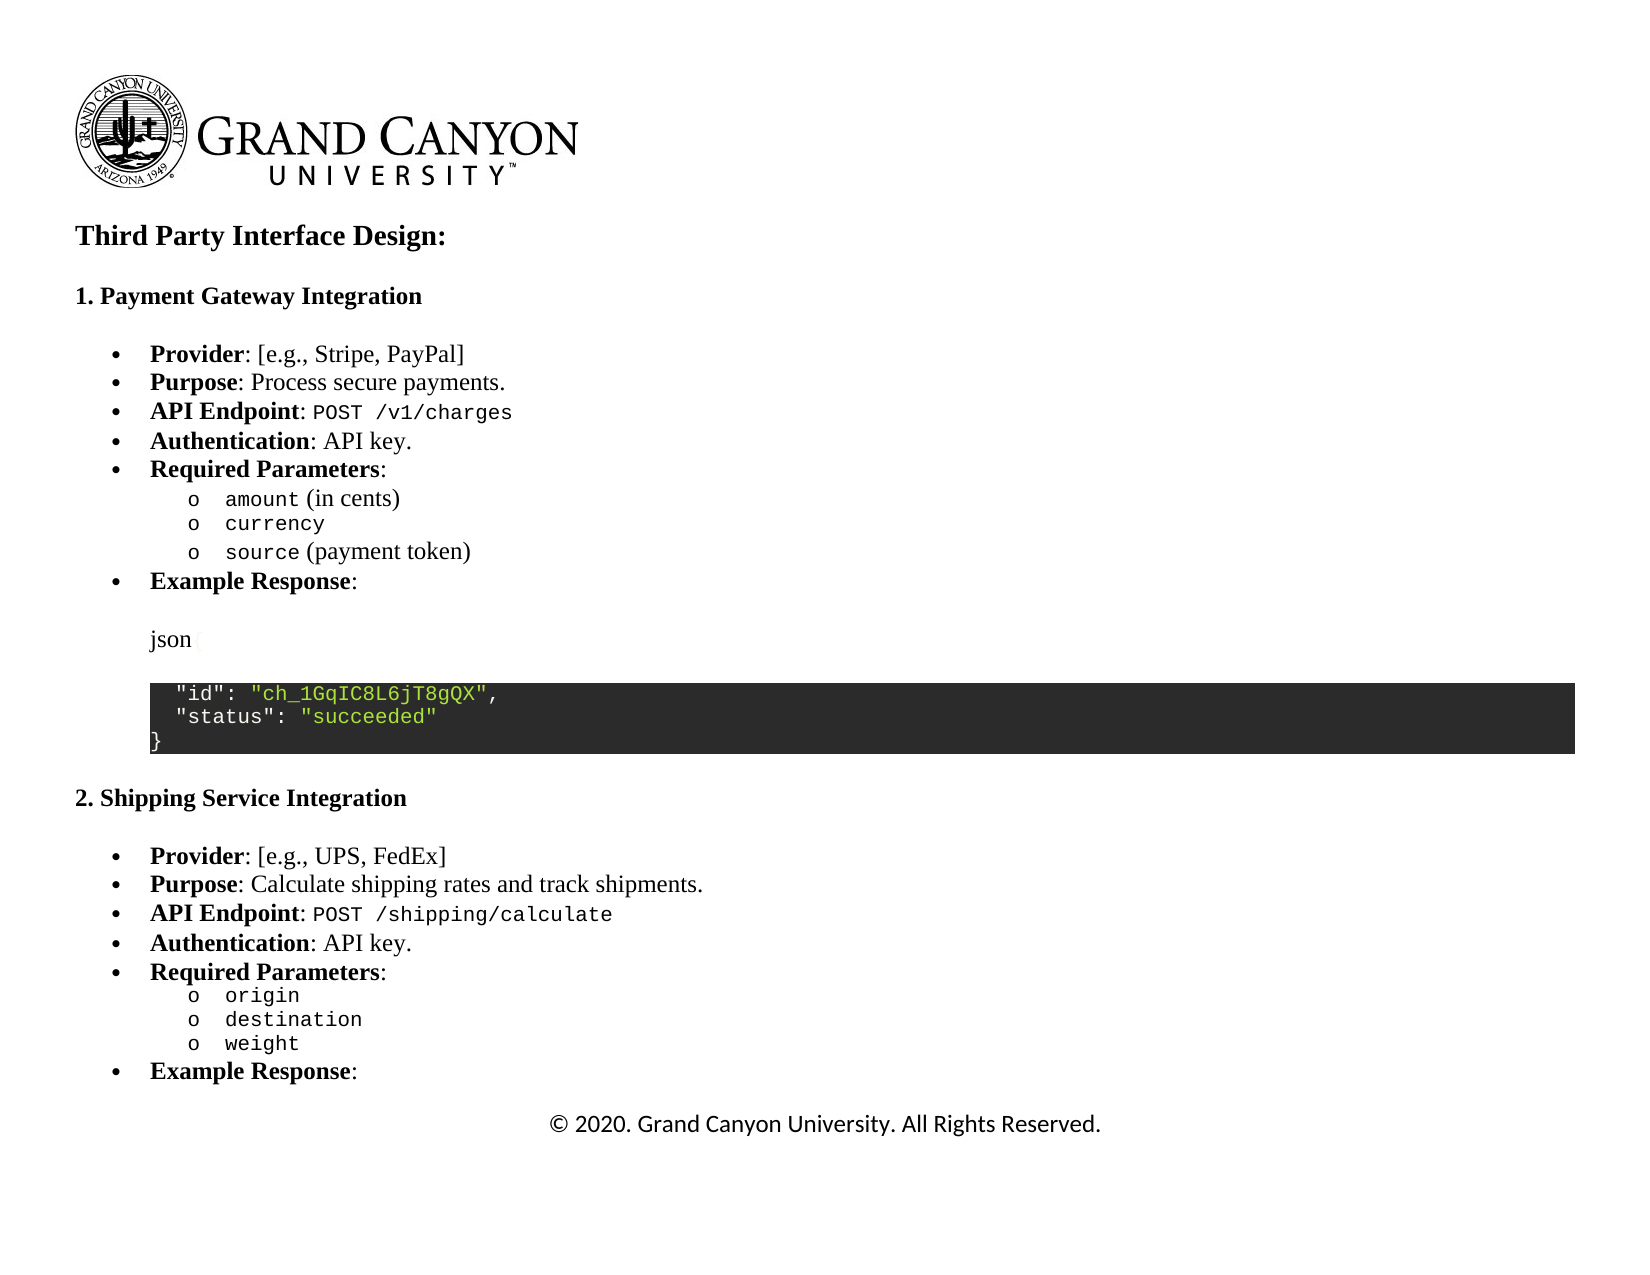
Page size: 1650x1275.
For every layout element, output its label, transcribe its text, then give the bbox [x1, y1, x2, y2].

list Provider: [e.g., Stripe, PayPal] [112, 339, 1575, 367]
list Authentication: API key. [112, 928, 1575, 957]
list Authentication: API key. [112, 426, 1575, 454]
text 1. Payment Gateway Integration [75, 281, 1575, 309]
list origin [187, 985, 1575, 1009]
list source (payment token) [187, 536, 1575, 566]
list Example Response: [112, 566, 1575, 595]
list Example Response: [112, 1056, 1575, 1085]
list currency [187, 513, 1575, 536]
list amount (in cents) [187, 483, 1575, 513]
list weight [187, 1033, 1575, 1056]
text Third Party Interface Design: [75, 218, 1575, 252]
text "status": "succeeded" [150, 706, 1575, 730]
picture [75, 75, 579, 188]
text json{ [150, 624, 1575, 653]
list Purpose: Calculate shipping rates and track shipments. [112, 869, 1575, 898]
list Purpose: Process secure payments. [112, 367, 1575, 396]
list API Endpoint: POST /shipping/calculate [112, 898, 1575, 928]
list Required Parameters: [112, 957, 1575, 985]
list API Endpoint: POST /v1/charges [112, 396, 1575, 426]
list Provider: [e.g., UPS, FedEx] [112, 841, 1575, 869]
text 2. Shipping Service Integration [75, 783, 1575, 812]
text "id": "ch_1GqIC8L6jT8gQX", [150, 683, 1575, 706]
list destination [187, 1009, 1575, 1033]
text } [150, 730, 1575, 754]
list Required Parameters: [112, 454, 1575, 483]
